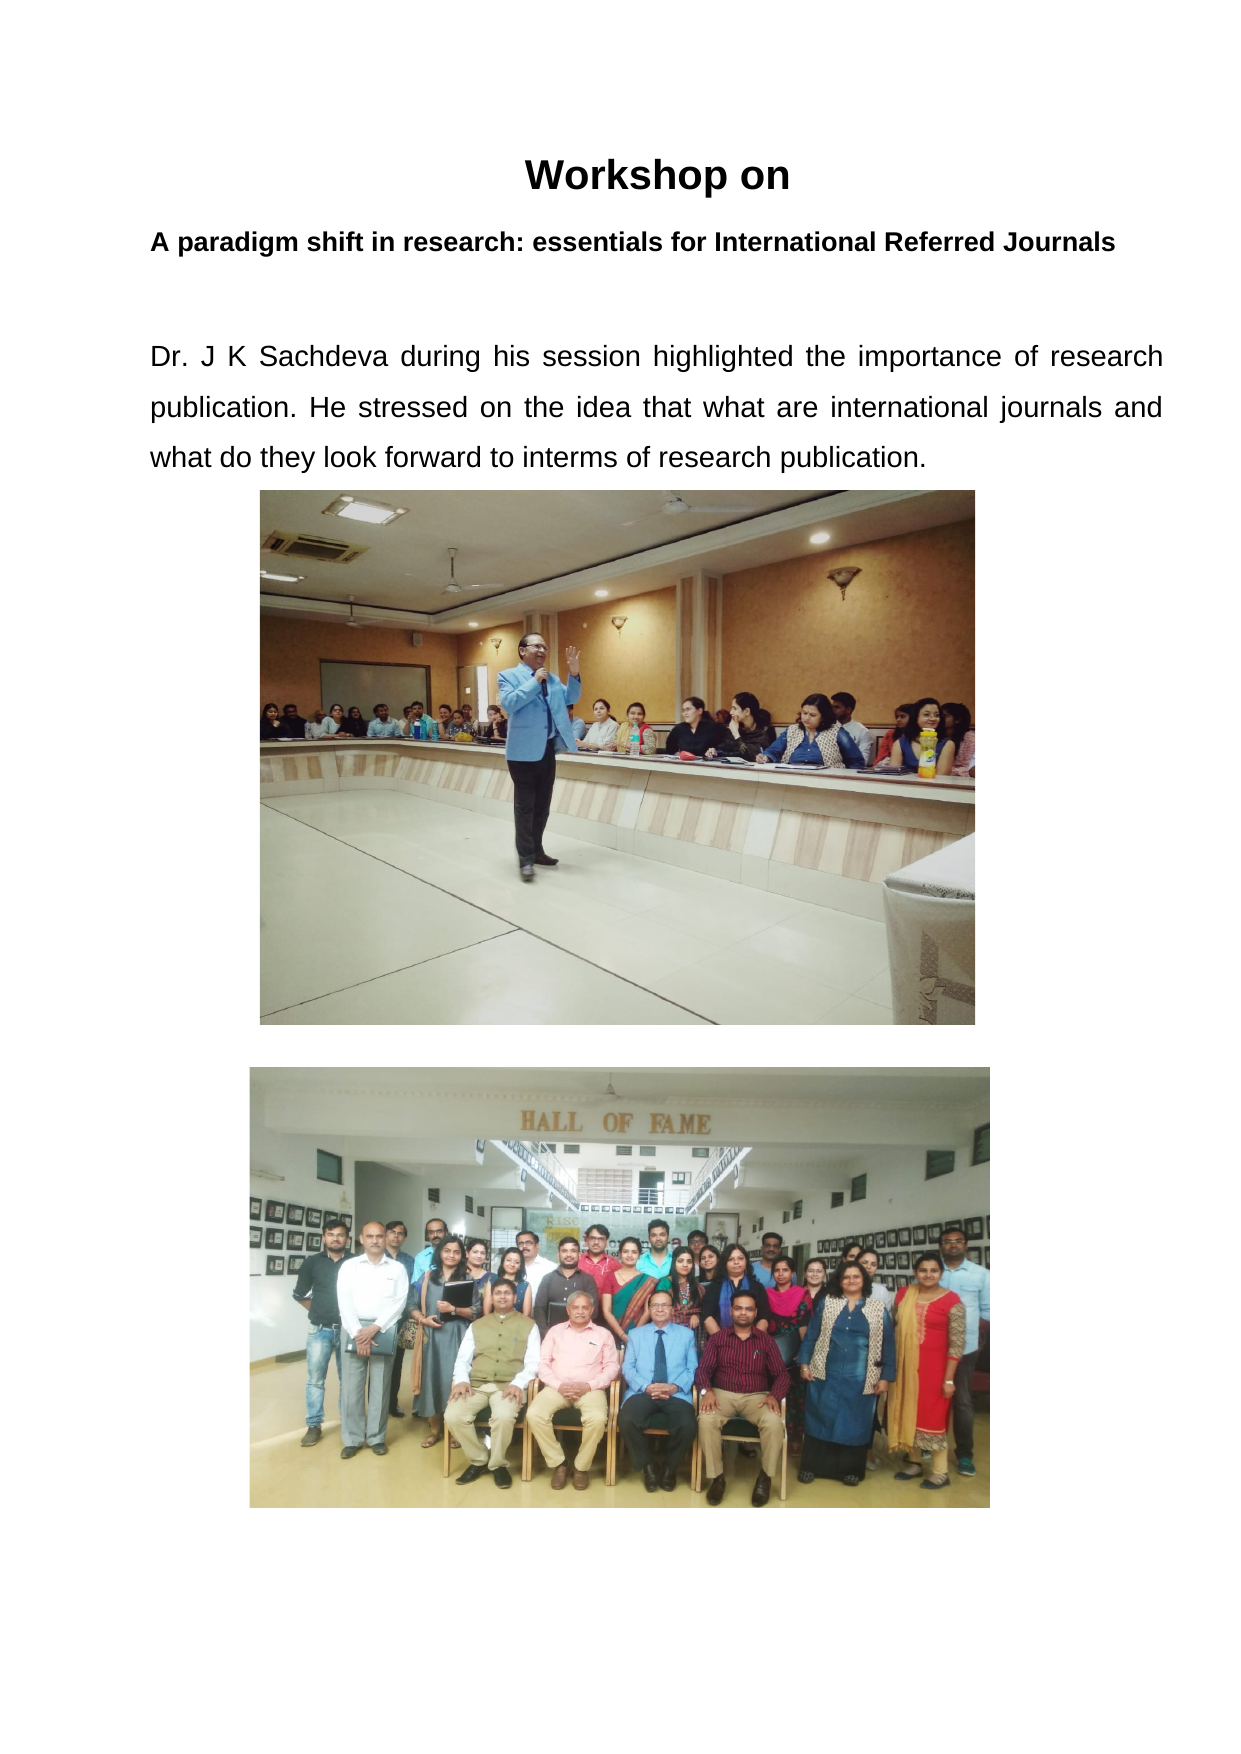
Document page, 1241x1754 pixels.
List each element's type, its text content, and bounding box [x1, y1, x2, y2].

text Workshop on [150, 150, 1165, 198]
text A paradigm shift in research: essentials for International Referred Journals [150, 226, 1165, 257]
picture [249, 1067, 990, 1509]
text Dr. J K Sachdeva during his session highlighted the importance of research publication. He stressed on the idea that what are international journals and what do they look forward to interms of research publication. [150, 339, 1165, 474]
picture [259, 490, 976, 1025]
